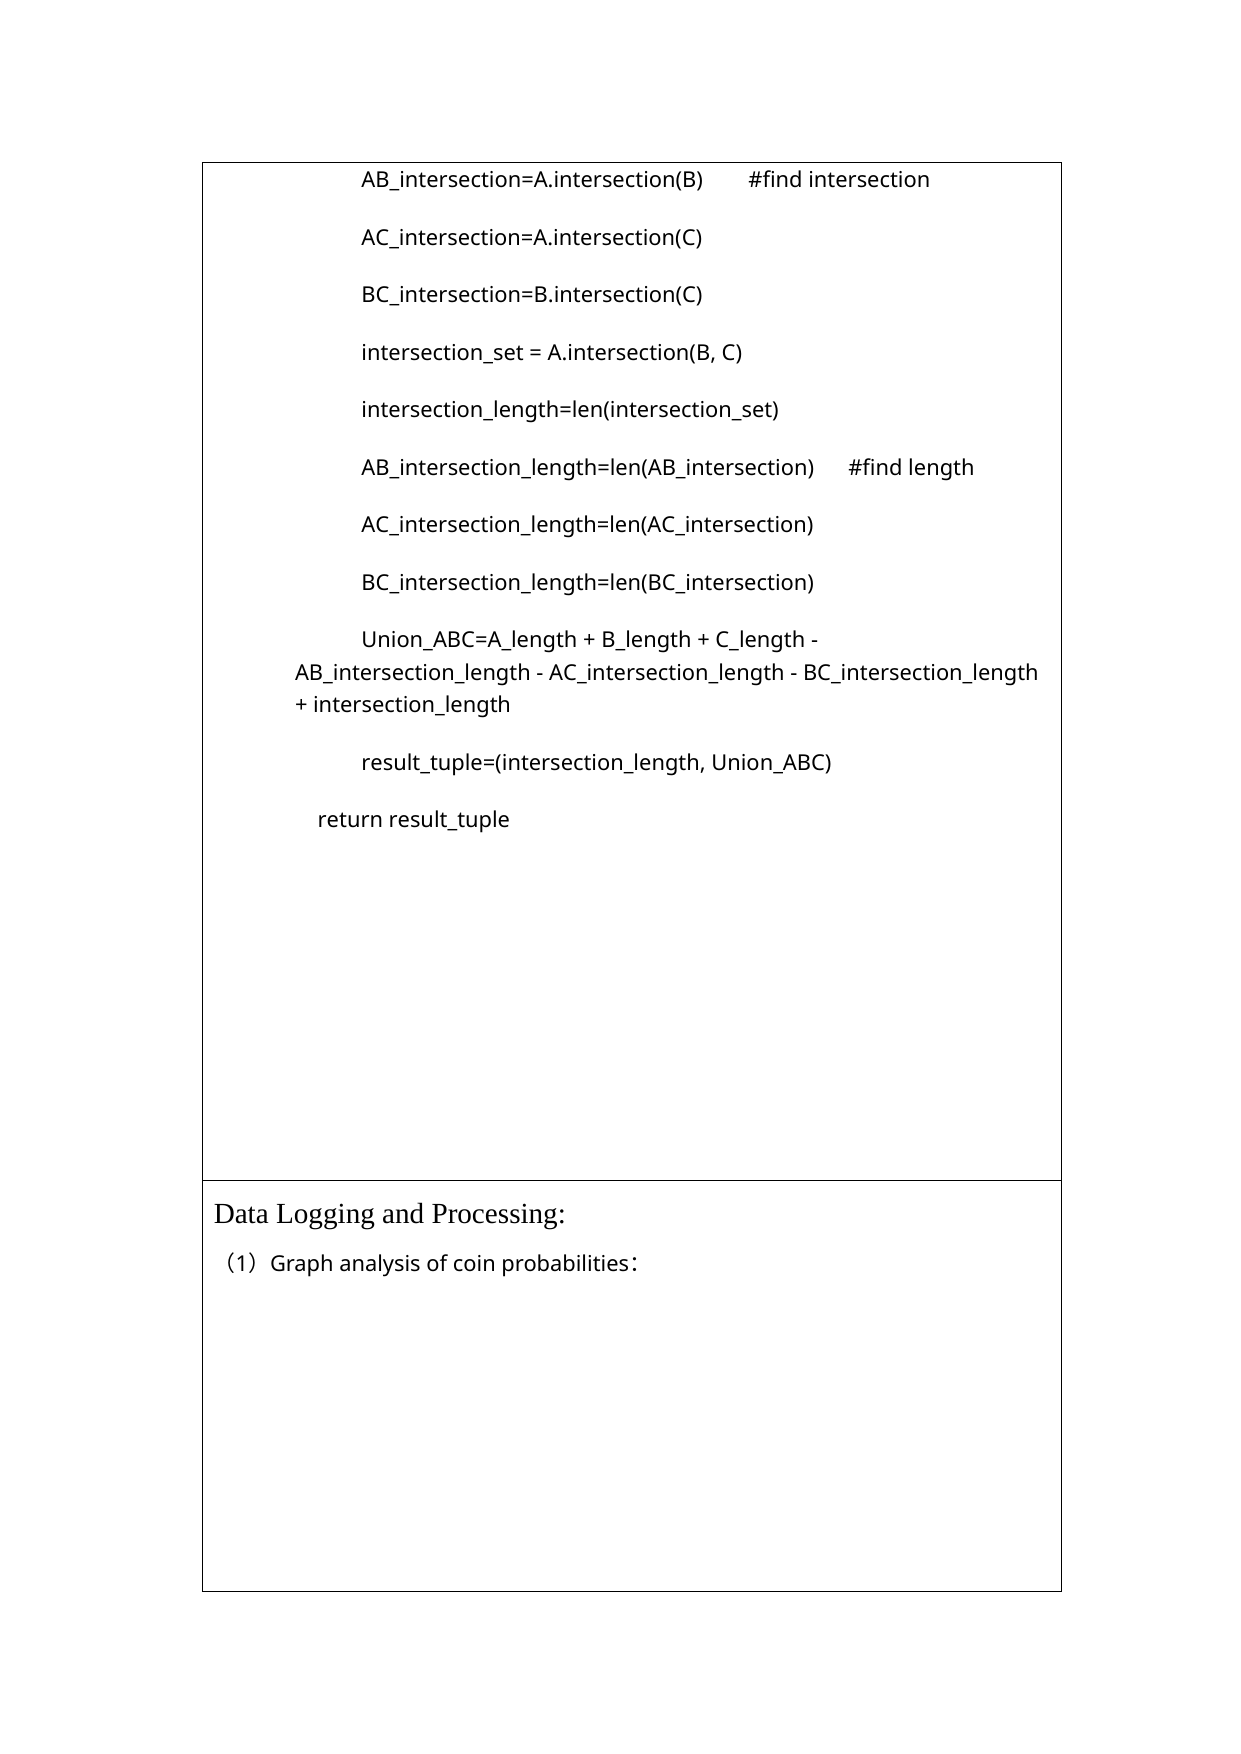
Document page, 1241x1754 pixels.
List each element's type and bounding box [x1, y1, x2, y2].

table_cell [203, 163, 1061, 1180]
table_cell [203, 1181, 1061, 1591]
